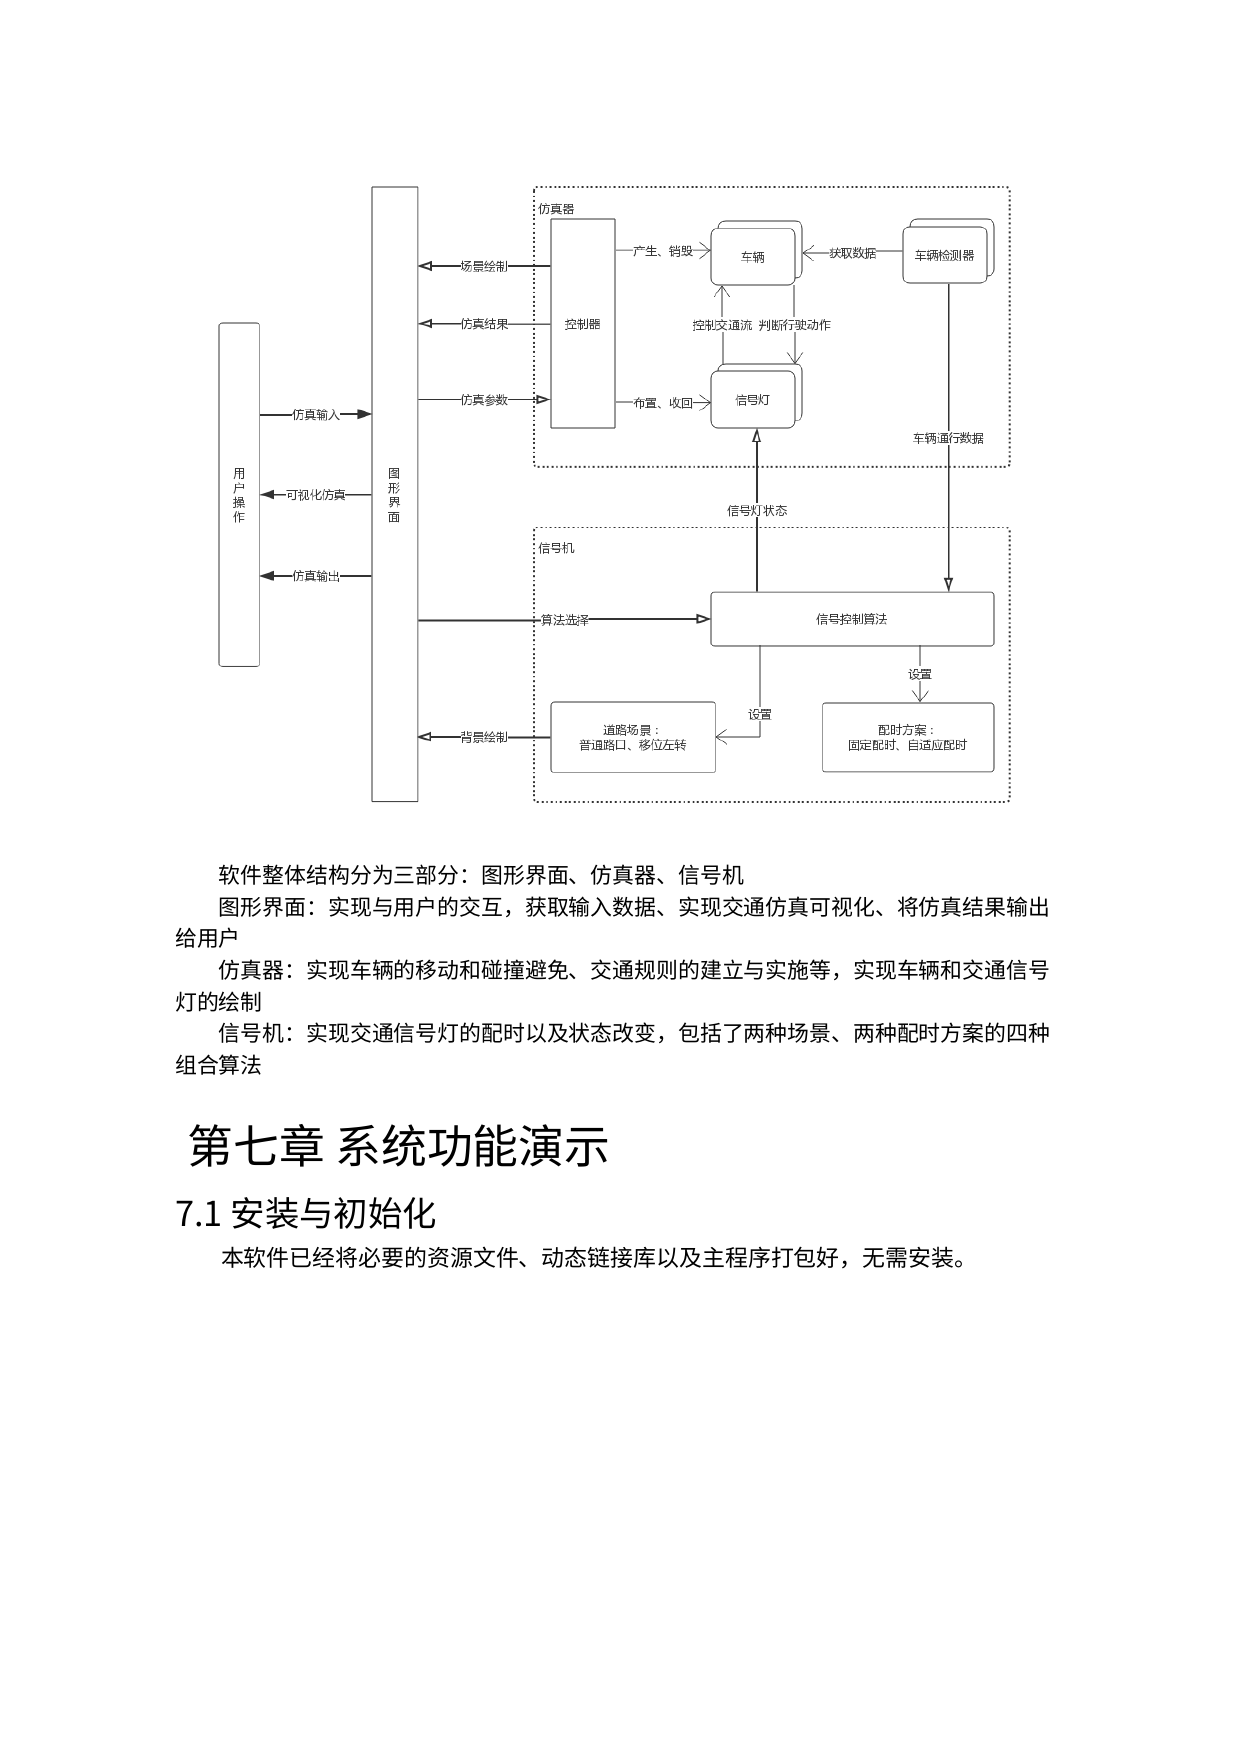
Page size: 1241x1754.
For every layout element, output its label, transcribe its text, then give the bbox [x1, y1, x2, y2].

text 软件整体结构分为三部分：图形界面、仿真器、信号机 [175, 858, 1065, 889]
subtitle 第七章 系统功能演示 [187, 1111, 1065, 1177]
text 仿真器：实现车辆的移动和碰撞避免、交通规则的建立与实施等，实现车辆和交通信号灯的绘制 [175, 953, 1065, 1016]
text 信号机：实现交通信号灯的配时以及状态改变，包括了两种场景、两种配时方案的四种组合算法 [175, 1016, 1065, 1079]
subtitle 7.1 安装与初始化 [175, 1177, 1065, 1239]
picture [175, 143, 1066, 858]
text 图形界面：实现与用户的交互，获取输入数据、实现交通仿真可视化、将仿真结果输出给用户 [175, 889, 1065, 953]
text 本软件已经将必要的资源文件、动态链接库以及主程序打包好，无需安装。 [175, 1239, 1065, 1273]
